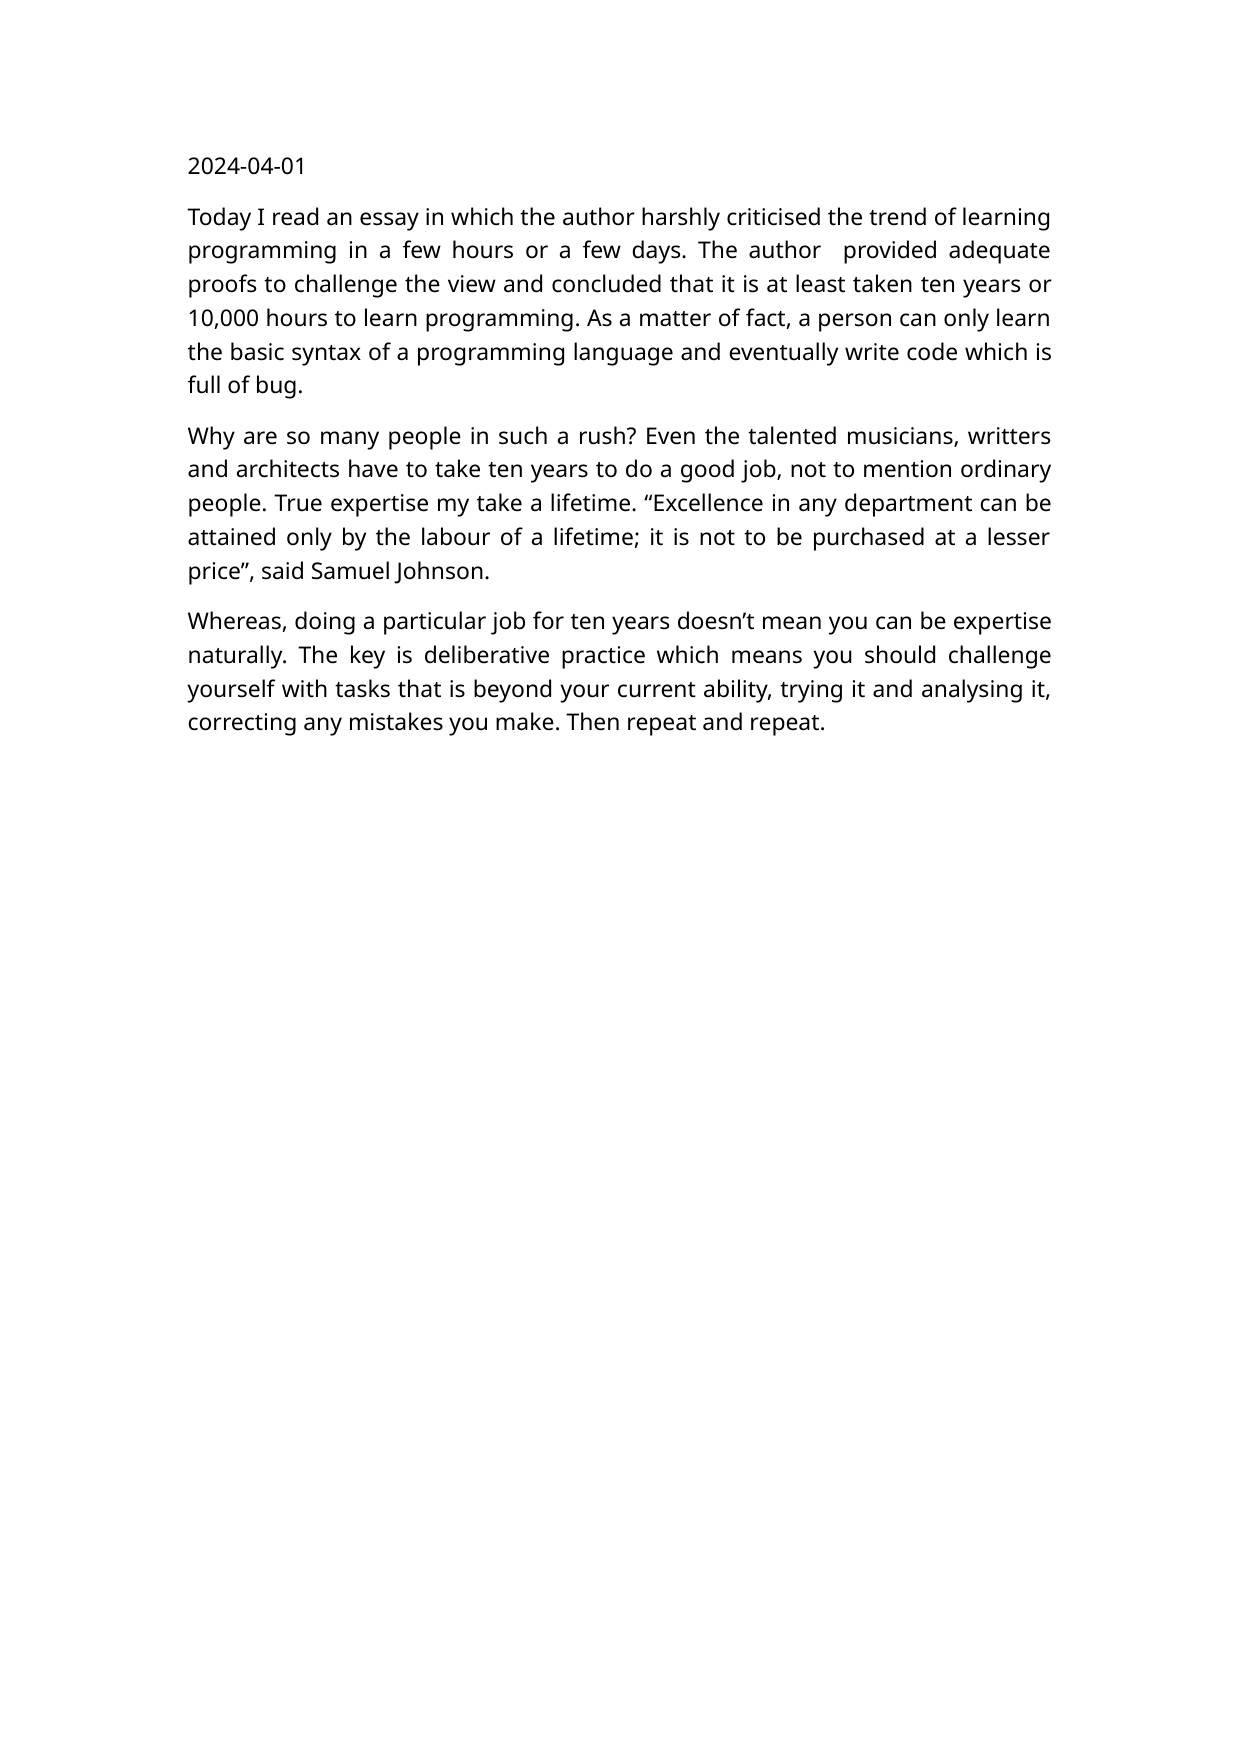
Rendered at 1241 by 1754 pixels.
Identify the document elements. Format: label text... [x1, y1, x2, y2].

text Whereas, doing a particular job for ten years doesn’t mean you can be expertise naturally. The key is deliberative practice which means you should challenge yourself with tasks that is beyond your current ability, trying it and analysing it, correcting any mistakes you make. Then repeat and repeat. [187, 605, 1053, 737]
text 2024-04-01 [187, 150, 1053, 181]
text Today I read an essay in which the author harshly criticised the trend of learning programming in a few hours or a few days. The author provided adequate proofs to challenge the view and concluded that it is at least taken ten years or 10,000 hours to learn programming. As a matter of fact, a person can only learn the basic syntax of a programming language and eventually write code which is full of bug. [187, 200, 1053, 400]
text Why are so many people in such a rush? Even the talented musicians, writters and architects have to take ten years to do a good job, not to mention ordinary people. True expertise my take a lifetime. “Excellence in any department can be attained only by the labour of a lifetime; it is not to be purchased at a lesser price”, said Samuel Johnson. [187, 419, 1053, 586]
